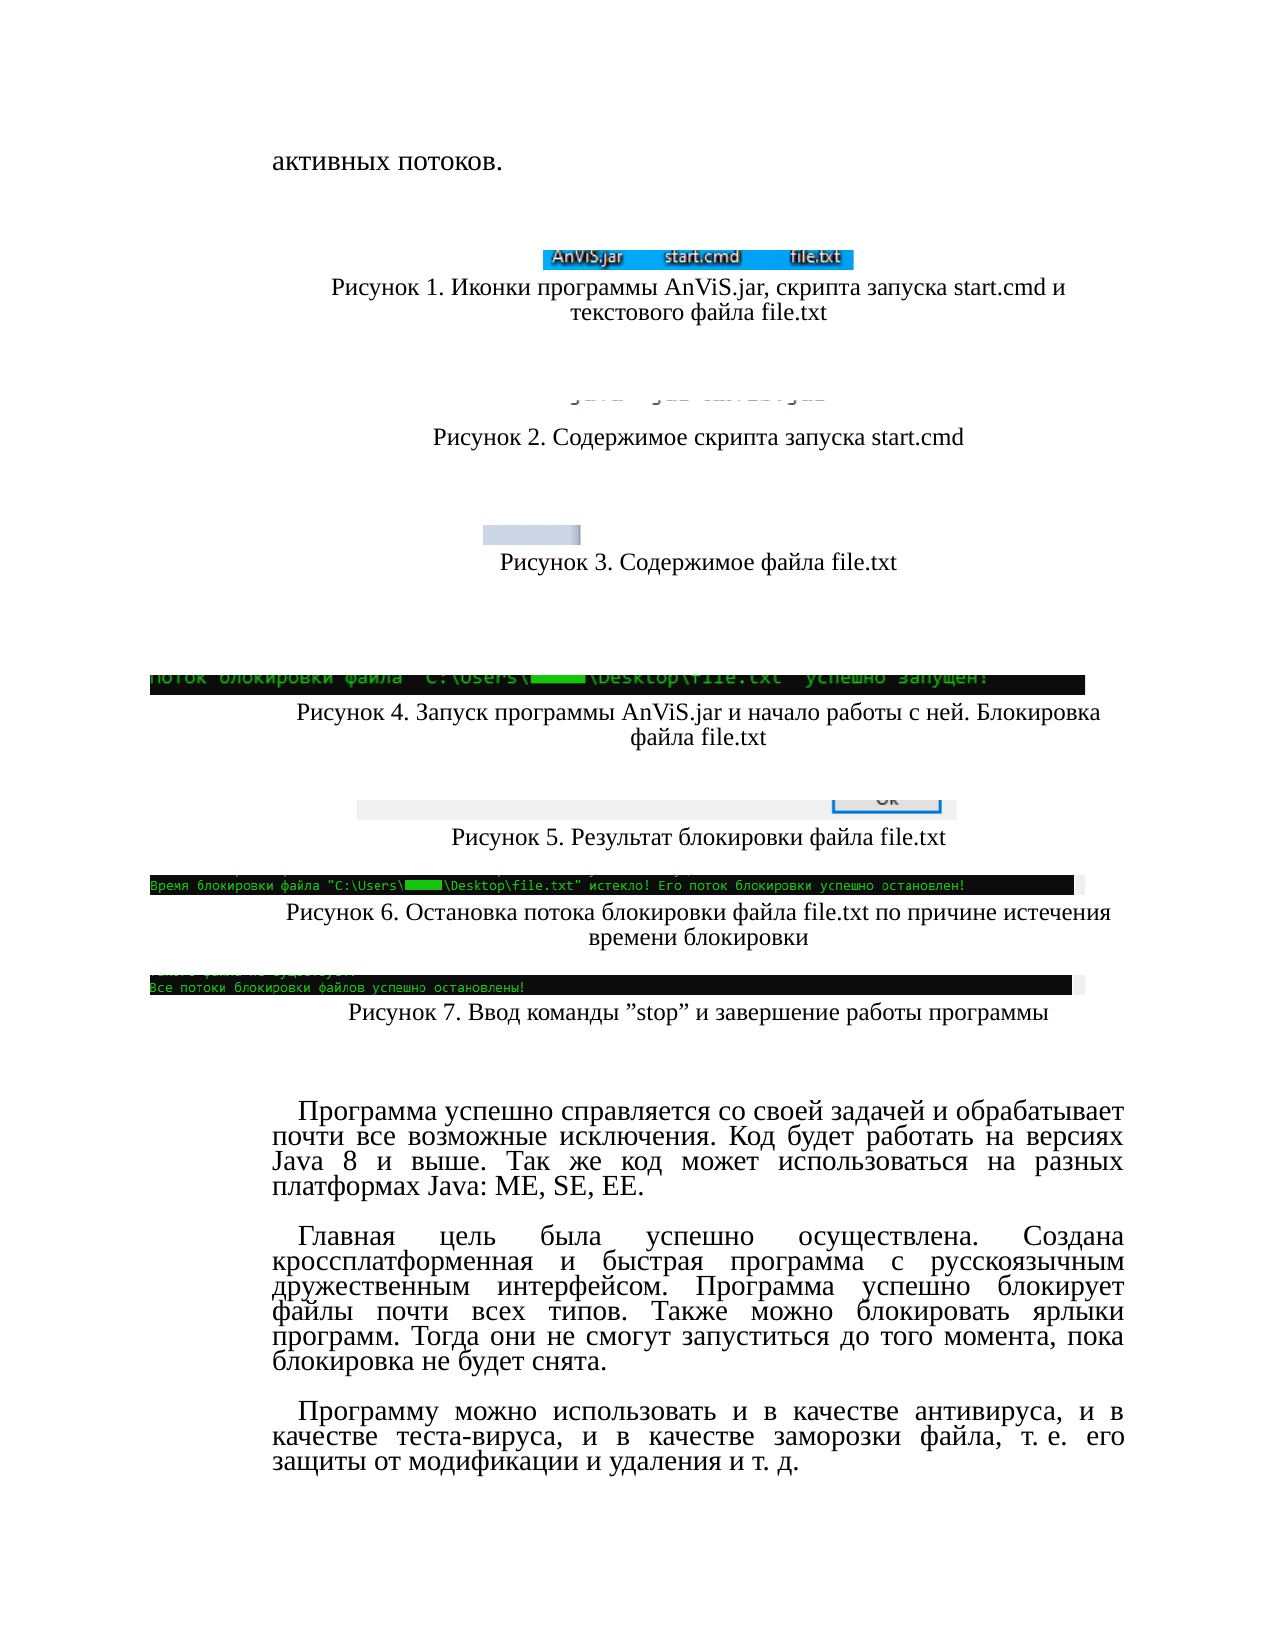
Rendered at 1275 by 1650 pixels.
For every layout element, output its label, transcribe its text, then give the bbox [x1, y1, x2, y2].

text Рисунок 3. Содержимое файла file.txt [272, 550, 1125, 575]
text Рисунок 6. Остановка потока блокировки файла file.txt по причине истечения времени блокировки [272, 900, 1125, 950]
text Программу можно использовать и в качестве антивируса, и в качестве теста-вируса, и в качестве заморозки файла, т. е. его защиты от модификации и удаления и т. д. [272, 1400, 1125, 1475]
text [272, 150, 1125, 175]
text Программа успешно справляется со своей задачей и обрабатывает почти все возможные исключения. Код будет работать на версиях Java 8 и выше. Так же код может использоваться на разных платформах Java: ME, SE, EE. [272, 1100, 1125, 1200]
text Рисунок 4. Запуск программы AnViS.jar и начало работы с ней. Блокировка файла file.txt [272, 700, 1125, 750]
text Рисунок 2. Содержимое скрипта запуска start.cmd [272, 425, 1125, 450]
text Рисунок 7. Ввод команды ”stop” и завершение работы программы [272, 1000, 1125, 1025]
text Рисунок 5. Результат блокировки файла file.txt [272, 825, 1125, 850]
text Рисунок 1. Иконки программы AnViS.jar, скрипта запуска start.cmd и текстового файла file.txt [272, 275, 1125, 325]
text Главная цель была успешно осуществлена. Создана кроссплатформенная и быстрая программа с русскоязычным дружественным интерфейсом. Программа успешно блокирует файлы почти всех типов. Также можно блокировать ярлыки программ. Тогда они не смогут запуститься до того момента, пока блокировка не будет снята. [272, 1225, 1125, 1375]
